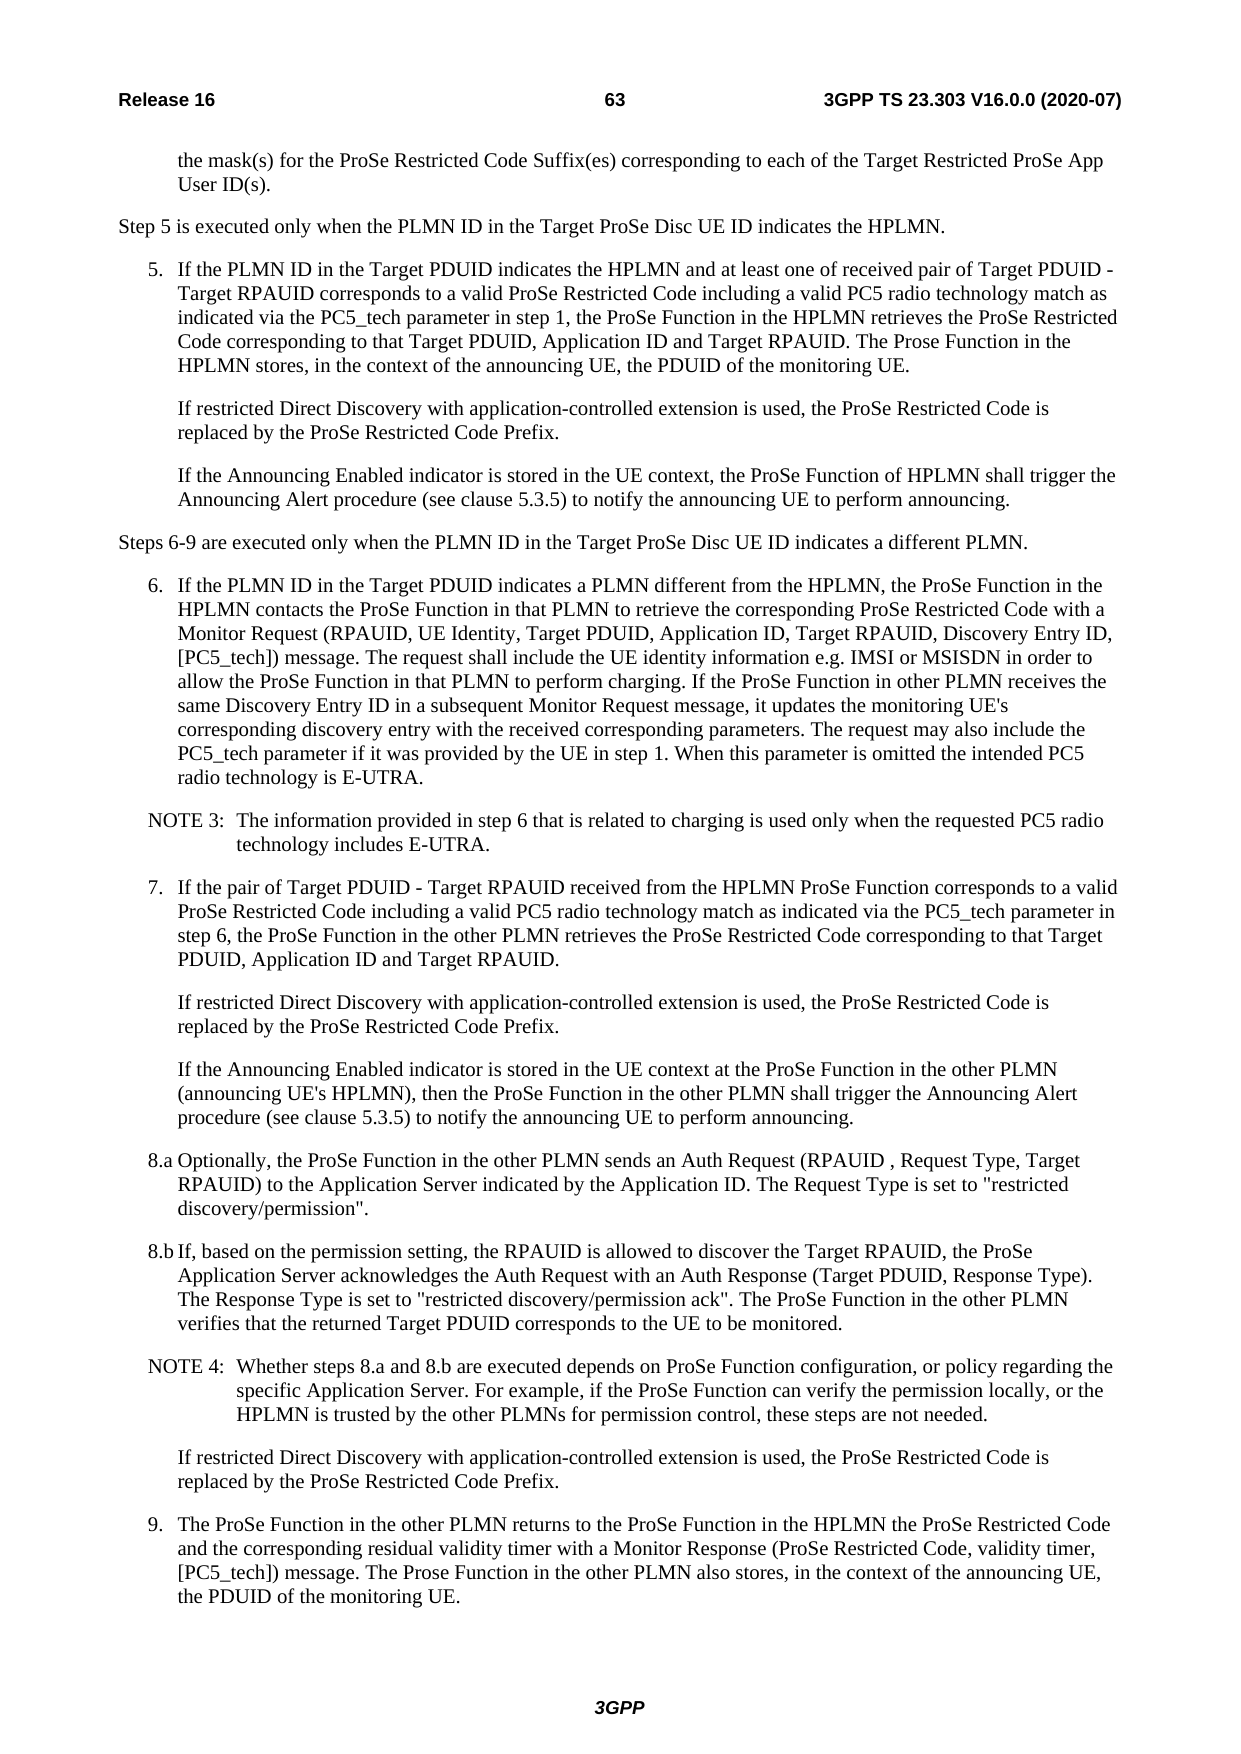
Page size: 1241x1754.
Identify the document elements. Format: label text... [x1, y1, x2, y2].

text 8.a Optionally, the ProSe Function in the other PLMN sends an Auth Request (RPAUID , Request Type, Target RPAUID) to the Application Server indicated by the Application ID. The Request Type is set to "restricted discovery/permission". [148, 1148, 1122, 1220]
text NOTE 3: The information provided in step 6 that is related to charging is used only when the requested PC5 radio technology includes E-UTRA. [148, 808, 1122, 856]
text If the Announcing Enabled indicator is stored in the UE context at the ProSe Function in the other PLMN (announcing UE's HPLMN), then the ProSe Function in the other PLMN shall trigger the Announcing Alert procedure (see clause 5.3.5) to notify the announcing UE to perform announcing. [148, 1057, 1122, 1129]
text 7. If the pair of Target PDUID - Target RPAUID received from the HPLMN ProSe Function corresponds to a valid ProSe Restricted Code including a valid PC5 radio technology match as indicated via the PC5_tech parameter in step 6, the ProSe Function in the other PLMN retrieves the ProSe Restricted Code corresponding to that Target PDUID, Application ID and Target RPAUID. [148, 875, 1122, 971]
text If restricted Direct Discovery with application-controlled extension is used, the ProSe Restricted Code is replaced by the ProSe Restricted Code Prefix. [148, 990, 1122, 1038]
text 8.b If, based on the permission setting, the RPAUID is allowed to discover the Target RPAUID, the ProSe Application Server acknowledges the Auth Request with an Auth Response (Target PDUID, Response Type). The Response Type is set to "restricted discovery/permission ack". The ProSe Function in the other PLMN verifies that the returned Target PDUID corresponds to the UE to be monitored. [148, 1239, 1122, 1335]
text 5. If the PLMN ID in the Target PDUID indicates the HPLMN and at least one of received pair of Target PDUID - Target RPAUID corresponds to a valid ProSe Restricted Code including a valid PC5 radio technology match as indicated via the PC5_tech parameter in step 1, the ProSe Function in the HPLMN retrieves the ProSe Restricted Code corresponding to that Target PDUID, Application ID and Target RPAUID. The Prose Function in the HPLMN stores, in the context of the announcing UE, the PDUID of the monitoring UE. [148, 257, 1122, 377]
text NOTE 4: Whether steps 8.a and 8.b are executed depends on ProSe Function configuration, or policy regarding the specific Application Server. For example, if the ProSe Function can verify the permission locally, or the HPLMN is trusted by the other PLMNs for permission control, these steps are not needed. [148, 1354, 1122, 1426]
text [148, 147, 1122, 196]
text If restricted Direct Discovery with application-controlled extension is used, the ProSe Restricted Code is replaced by the ProSe Restricted Code Prefix. [148, 396, 1122, 444]
text If restricted Direct Discovery with application-controlled extension is used, the ProSe Restricted Code is replaced by the ProSe Restricted Code Prefix. [148, 1445, 1122, 1493]
text 9. The ProSe Function in the other PLMN returns to the ProSe Function in the HPLMN the ProSe Restricted Code and the corresponding residual validity timer with a Monitor Response (ProSe Restricted Code, validity timer, [PC5_tech]) message. The Prose Function in the other PLMN also stores, in the context of the announcing UE, the PDUID of the monitoring UE. [148, 1512, 1122, 1608]
text If the Announcing Enabled indicator is stored in the UE context, the ProSe Function of HPLMN shall trigger the Announcing Alert procedure (see clause 5.3.5) to notify the announcing UE to perform announcing. [148, 463, 1122, 511]
text Step 5 is executed only when the PLMN ID in the Target ProSe Disc UE ID indicates the HPLMN. [118, 214, 1122, 238]
text Steps 6-9 are executed only when the PLMN ID in the Target ProSe Disc UE ID indicates a different PLMN. [118, 530, 1122, 554]
text 6. If the PLMN ID in the Target PDUID indicates a PLMN different from the HPLMN, the ProSe Function in the HPLMN contacts the ProSe Function in that PLMN to retrieve the corresponding ProSe Restricted Code with a Monitor Request (RPAUID, UE Identity, Target PDUID, Application ID, Target RPAUID, Discovery Entry ID, [PC5_tech]) message. The request shall include the UE identity information e.g. IMSI or MSISDN in order to allow the ProSe Function in that PLMN to perform charging. If the ProSe Function in other PLMN receives the same Discovery Entry ID in a subsequent Monitor Request message, it updates the monitoring UE's corresponding discovery entry with the received corresponding parameters. The request may also include the PC5_tech parameter if it was provided by the UE in step 1. When this parameter is omitted the intended PC5 radio technology is E-UTRA. [148, 573, 1122, 789]
